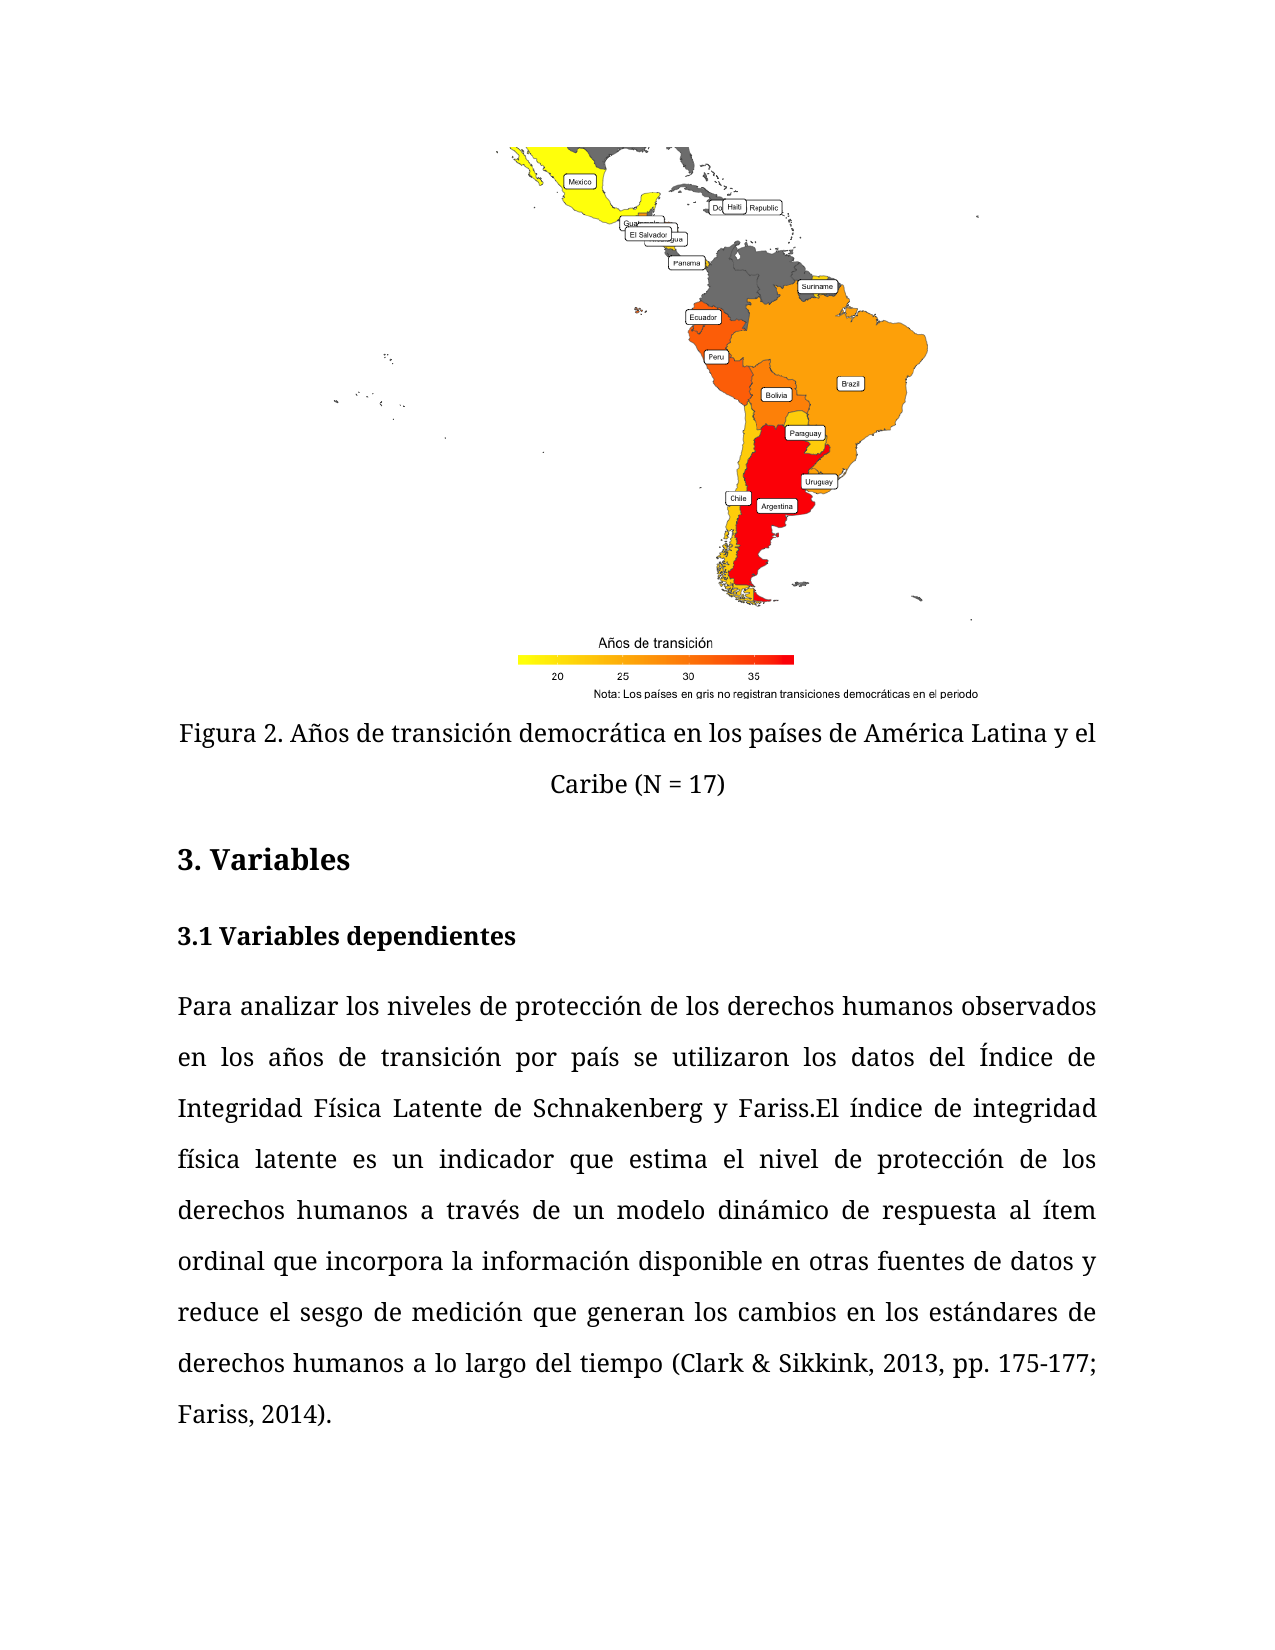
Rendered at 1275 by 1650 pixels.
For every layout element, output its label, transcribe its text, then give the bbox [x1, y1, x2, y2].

subtitle 3. Variables [177, 839, 1098, 878]
text Para analizar los niveles de protección de los derechos humanos observados en los años de transición por país se utilizaron los datos del Índice de Integridad Física Latente de Schnakenberg y Fariss.El índice de integridad física latente es un indicador que estima el nivel de protección de los derechos humanos a través de un modelo dinámico de respuesta al ítem ordinal que incorpora la información disponible en otras fuentes de datos y reduce el sesgo de medición que generan los cambios en los estándares de derechos humanos a lo largo del tiempo (Clark & Sikkink, 2013, pp. 175-177; Fariss, 2014). [177, 989, 1098, 1431]
picture [196, 147, 1115, 699]
subtitle 3.1 Variables dependientes [177, 919, 1098, 953]
text Figura 2. Años de transición democrática en los países de América Latina y el Caribe (N = 17) [177, 716, 1098, 801]
